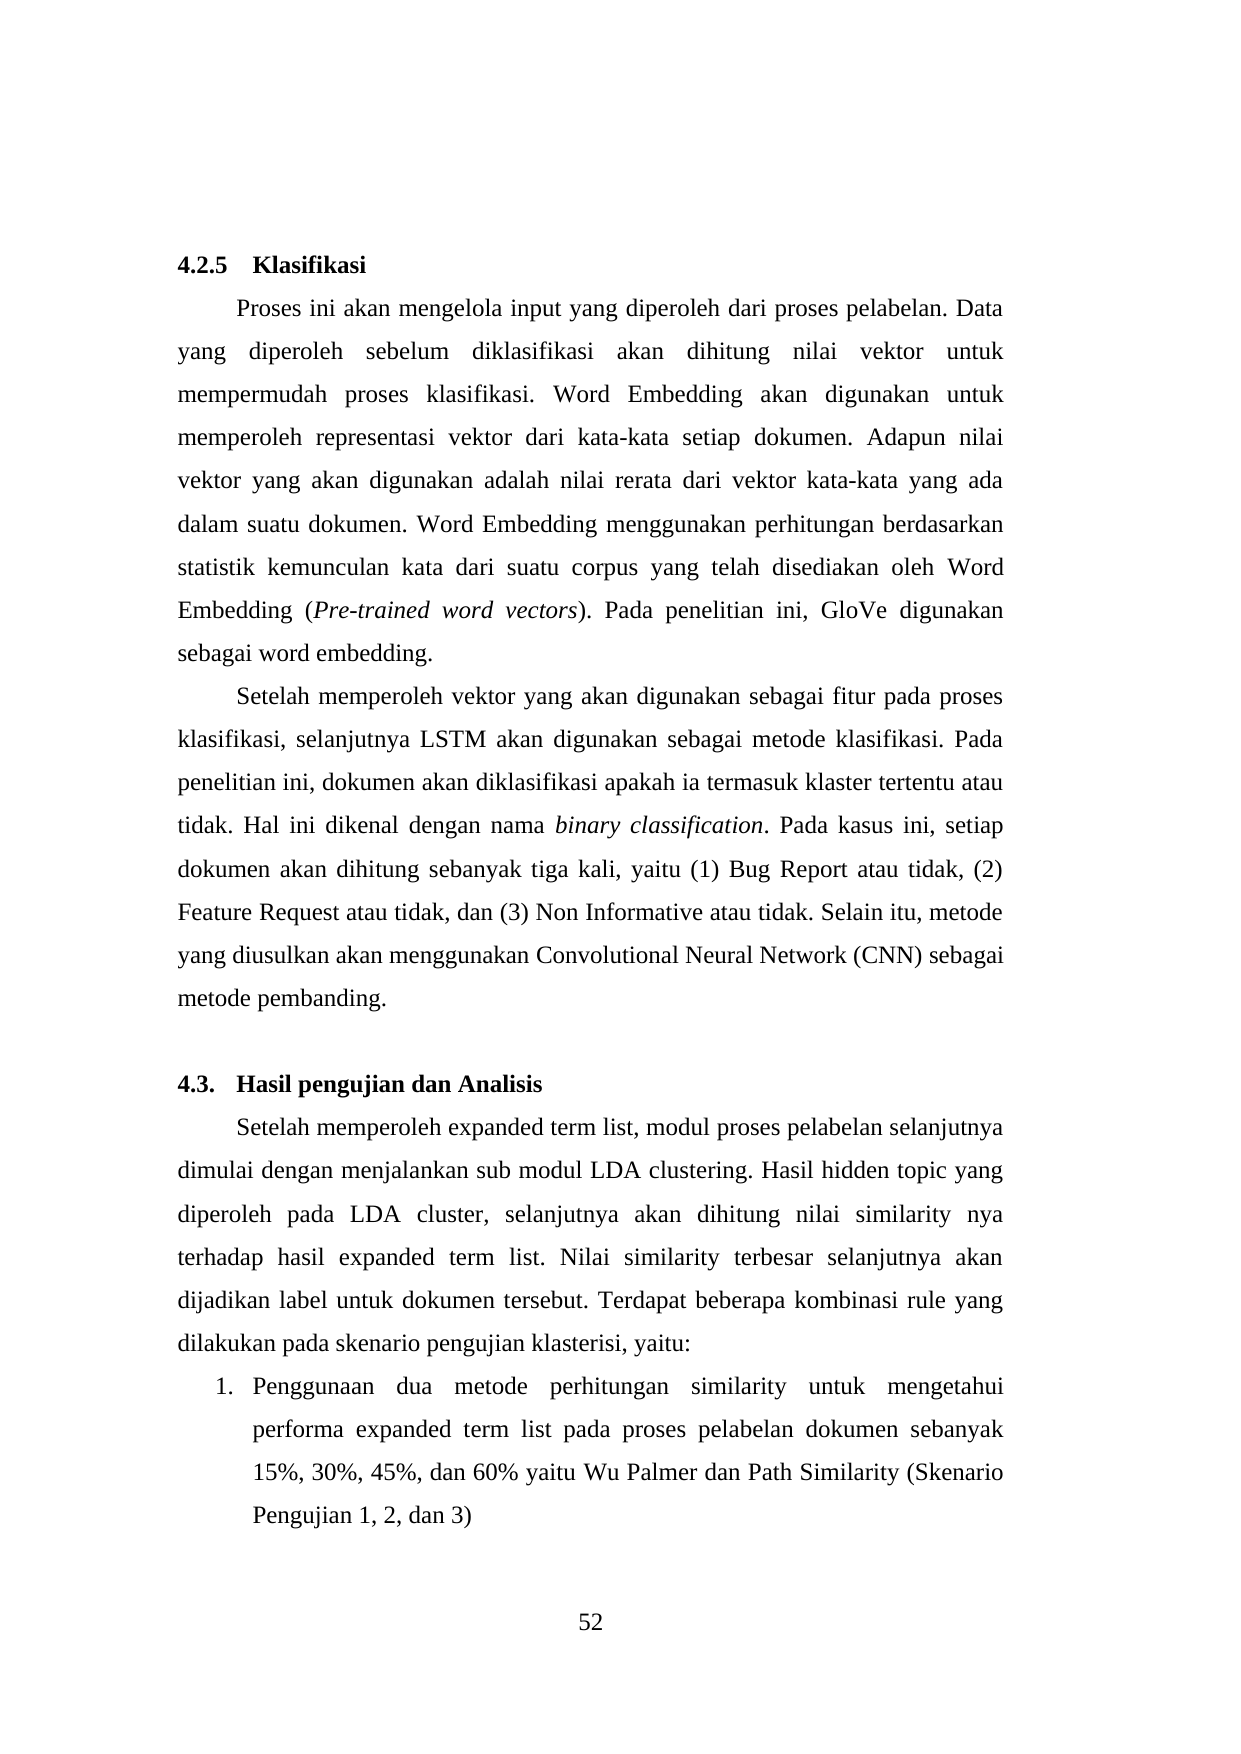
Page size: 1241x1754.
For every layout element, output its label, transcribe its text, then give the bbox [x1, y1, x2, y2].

list Klasifikasi [177, 250, 1004, 279]
list Hasil pengujian dan Analisis [177, 1069, 1004, 1098]
text Setelah memperoleh expanded term list, modul proses pelabelan selanjutnya dimulai dengan menjalankan sub modul LDA clustering. Hasil hidden topic yang diperoleh pada LDA cluster, selanjutnya akan dihitung nilai similarity nya terhadap hasil expanded term list. Nilai similarity terbesar selanjutnya akan dijadikan label untuk dokumen tersebut. Terdapat beberapa kombinasi rule yang dilakukan pada skenario pengujian klasterisi, yaitu: [177, 1112, 1004, 1357]
list Proses ini akan mengelola input yang diperoleh dari proses pelabelan. Data yang diperoleh sebelum diklasifikasi akan dihitung nilai vektor untuk mempermudah proses klasifikasi. Word Embedding akan digunakan untuk memperoleh representasi vektor dari kata-kata setiap dokumen. Adapun nilai vektor yang akan digunakan adalah nilai rerata dari vektor kata-kata yang ada dalam suatu dokumen. Word Embedding menggunakan perhitungan berdasarkan statistik kemunculan kata dari suatu corpus yang telah disediakan oleh Word Embedding (Pre-trained word vectors). Pada penelitian ini, GloVe digunakan sebagai word embedding. [177, 293, 1004, 667]
list Setelah memperoleh vektor yang akan digunakan sebagai fitur pada proses klasifikasi, selanjutnya LSTM akan digunakan sebagai metode klasifikasi. Pada penelitian ini, dokumen akan diklasifikasi apakah ia termasuk klaster tertentu atau tidak. Hal ini dikenal dengan nama binary classification. Pada kasus ini, setiap dokumen akan dihitung sebanyak tiga kali, yaitu (1) Bug Report atau tidak, (2) Feature Request atau tidak, dan (3) Non Informative atau tidak. Selain itu, metode yang diusulkan akan menggunakan Convolutional Neural Network (CNN) sebagai metode pembanding. [177, 681, 1004, 1012]
list Penggunaan dua metode perhitungan similarity untuk mengetahui performa expanded term list pada proses pelabelan dokumen sebanyak 15%, 30%, 45%, dan 60% yaitu Wu Palmer dan Path Similarity (Skenario Pengujian 1, 2, dan 3) [215, 1371, 1004, 1529]
